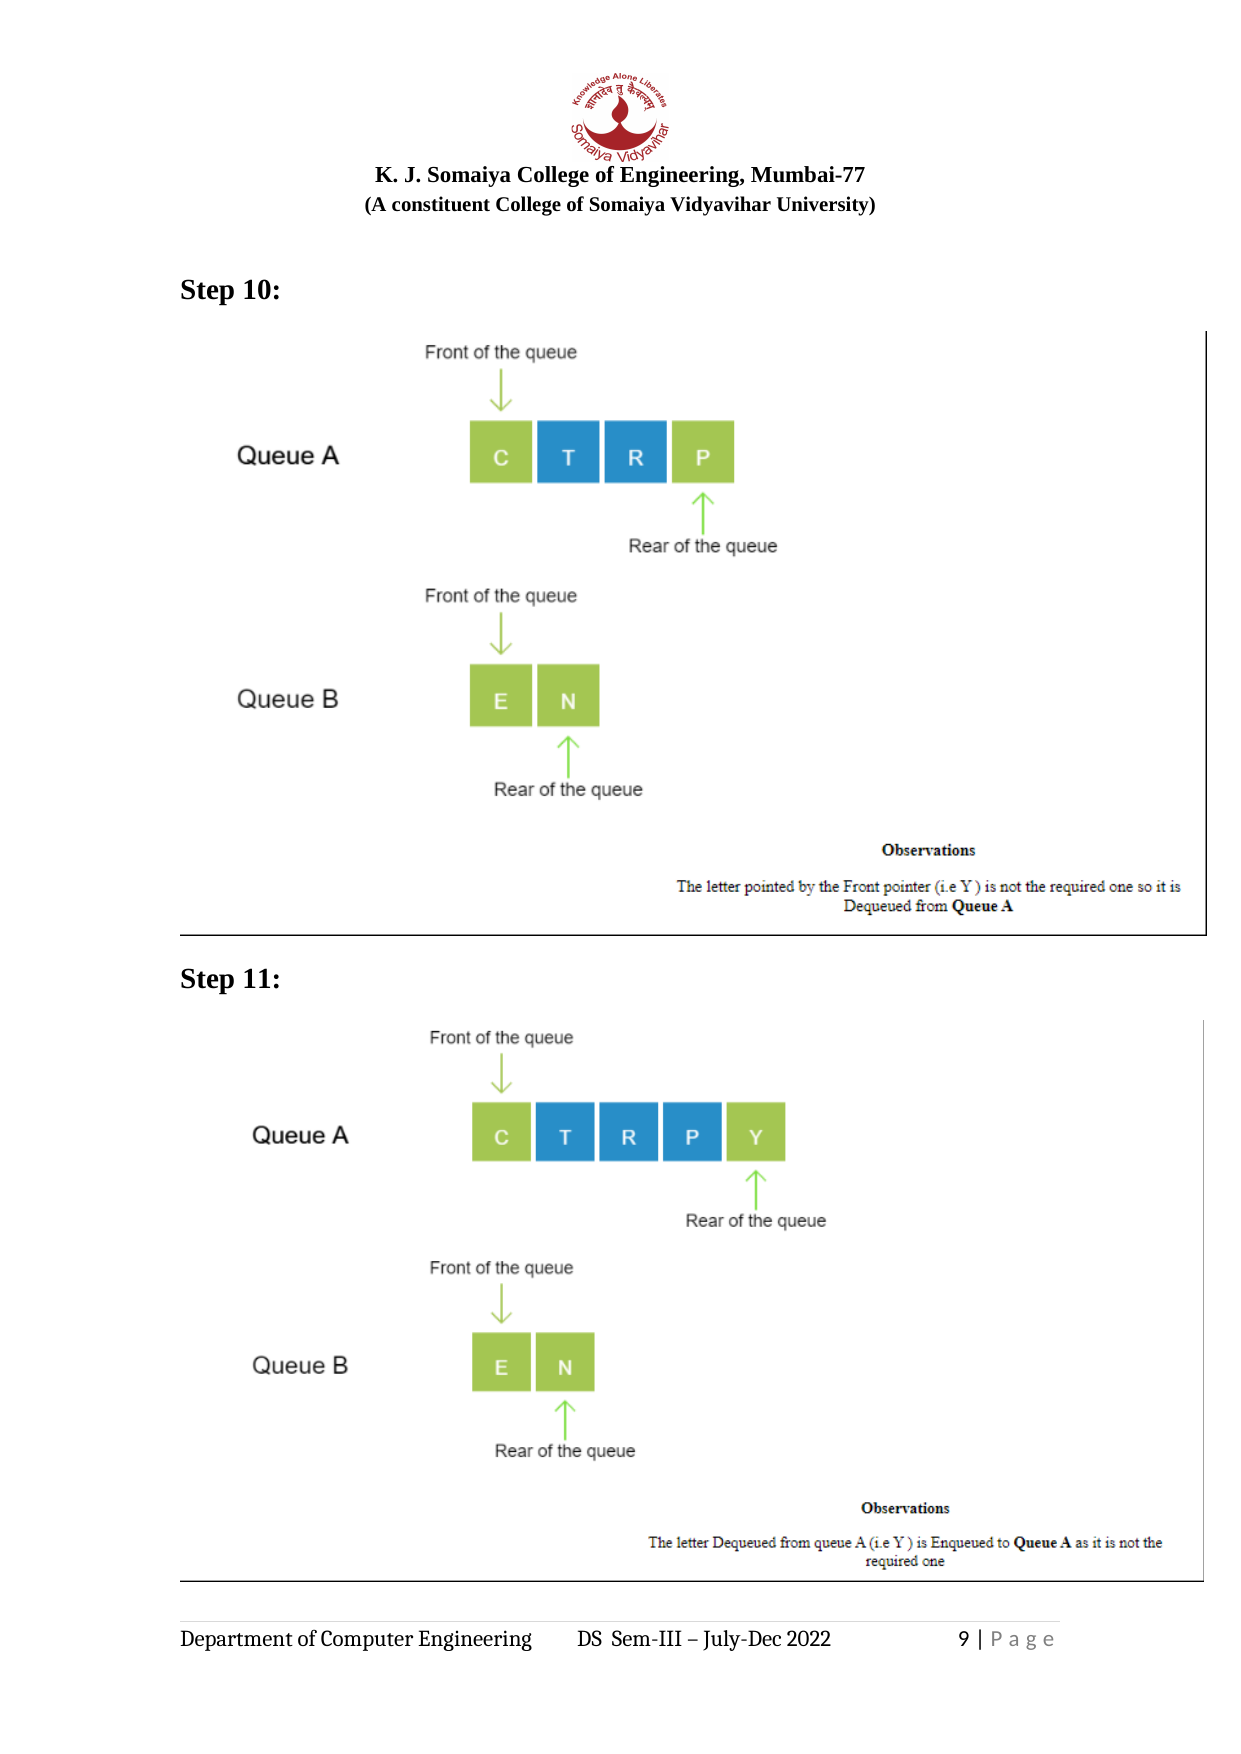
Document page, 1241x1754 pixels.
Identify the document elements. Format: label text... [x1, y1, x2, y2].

picture [180, 331, 1207, 936]
picture [180, 1020, 1204, 1582]
text Step 11: [180, 961, 1060, 994]
text Step 10: [180, 272, 1060, 305]
picture [571, 73, 669, 162]
